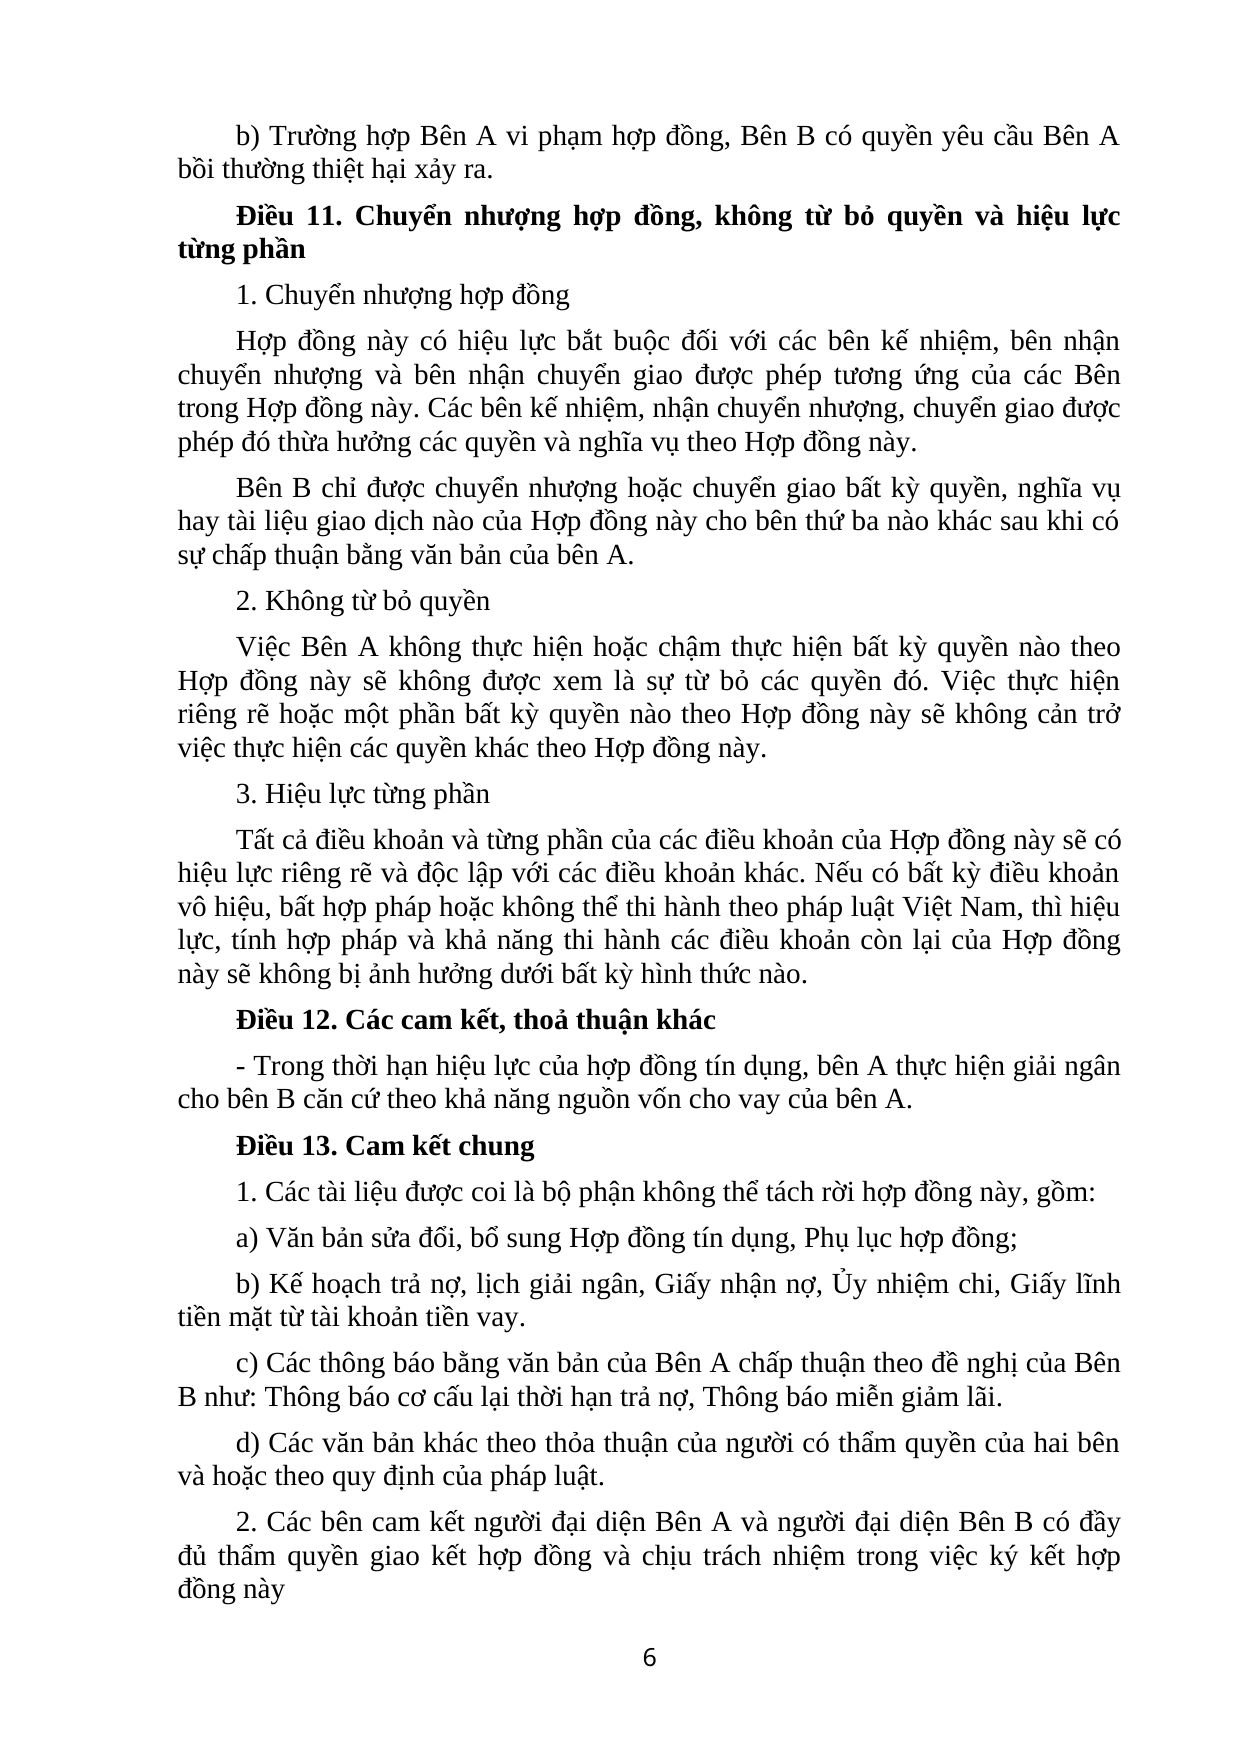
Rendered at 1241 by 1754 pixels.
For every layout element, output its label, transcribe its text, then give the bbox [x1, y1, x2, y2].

text 1. Các tài liệu được coi là bộ phận không thể tách rời hợp đồng này, gồm: [177, 1174, 1122, 1207]
text b) Kế hoạch trả nợ, lịch giải ngân, Giấy nhận nợ, Ủy nhiệm chi, Giấy lĩnh tiền mặt từ tài khoản tiền vay. [177, 1266, 1122, 1333]
text d) Các văn bản khác theo thỏa thuận của người có thẩm quyền của hai bên và hoặc theo quy định của pháp luật. [177, 1425, 1122, 1492]
text Việc Bên A không thực hiện hoặc chậm thực hiện bất kỳ quyền nào theo Hợp đồng này sẽ không được xem là sự từ bỏ các quyền đó. Việc thực hiện riêng rẽ hoặc một phần bất kỳ quyền nào theo Hợp đồng này sẽ không cản trở việc thực hiện các quyền khác theo Hợp đồng này. [177, 629, 1122, 763]
text c) Các thông báo bằng văn bản của Bên A chấp thuận theo đề nghị của Bên B như: Thông báo cơ cấu lại thời hạn trả nợ, Thông báo miễn giảm lãi. [177, 1345, 1122, 1412]
text b) Trường hợp Bên A vi phạm hợp đồng, Bên B có quyền yêu cầu Bên A bồi thường thiệt hại xảy ra. [177, 118, 1122, 185]
text 2. Không từ bỏ quyền [177, 583, 1122, 617]
text Tất cả điều khoản và từng phần của các điều khoản của Hợp đồng này sẽ có hiệu lực riêng rẽ và độc lập với các điều khoản khác. Nếu có bất kỳ điều khoản vô hiệu, bất hợp pháp hoặc không thể thi hành theo pháp luật Việt Nam, thì hiệu lực, tính hợp pháp và khả năng thi hành các điều khoản còn lại của Hợp đồng này sẽ không bị ảnh hưởng dưới bất kỳ hình thức nào. [177, 822, 1122, 989]
text a) Văn bản sửa đổi, bổ sung Hợp đồng tín dụng, Phụ lục hợp đồng; [177, 1220, 1122, 1253]
text Hợp đồng này có hiệu lực bắt buộc đối với các bên kế nhiệm, bên nhận chuyển nhượng và bên nhận chuyển giao được phép tương ứng của các Bên trong Hợp đồng này. Các bên kế nhiệm, nhận chuyển nhượng, chuyển giao được phép đó thừa hưởng các quyền và nghĩa vụ theo Hợp đồng này. [177, 323, 1122, 457]
text 3. Hiệu lực từng phần [177, 776, 1122, 809]
text Điều 11. Chuyển nhượng hợp đồng, không từ bỏ quyền và hiệu lực từng phần [177, 198, 1122, 265]
text Điều 13. Cam kết chung [177, 1128, 1122, 1161]
text Bên B chỉ được chuyển nhượng hoặc chuyển giao bất kỳ quyền, nghĩa vụ hay tài liệu giao dịch nào của Hợp đồng này cho bên thứ ba nào khác sau khi có sự chấp thuận bằng văn bản của bên A. [177, 470, 1122, 571]
text Điều 12. Các cam kết, thoả thuận khác [177, 1002, 1122, 1036]
text - Trong thời hạn hiệu lực của hợp đồng tín dụng, bên A thực hiện giải ngân cho bên B căn cứ theo khả năng nguồn vốn cho vay của bên A. [177, 1048, 1122, 1115]
text 2. Các bên cam kết người đại diện Bên A và người đại diện Bên B có đầy đủ thẩm quyền giao kết hợp đồng và chịu trách nhiệm trong việc ký kết hợp đồng này [177, 1504, 1122, 1605]
text 1. Chuyển nhượng hợp đồng [177, 277, 1122, 311]
